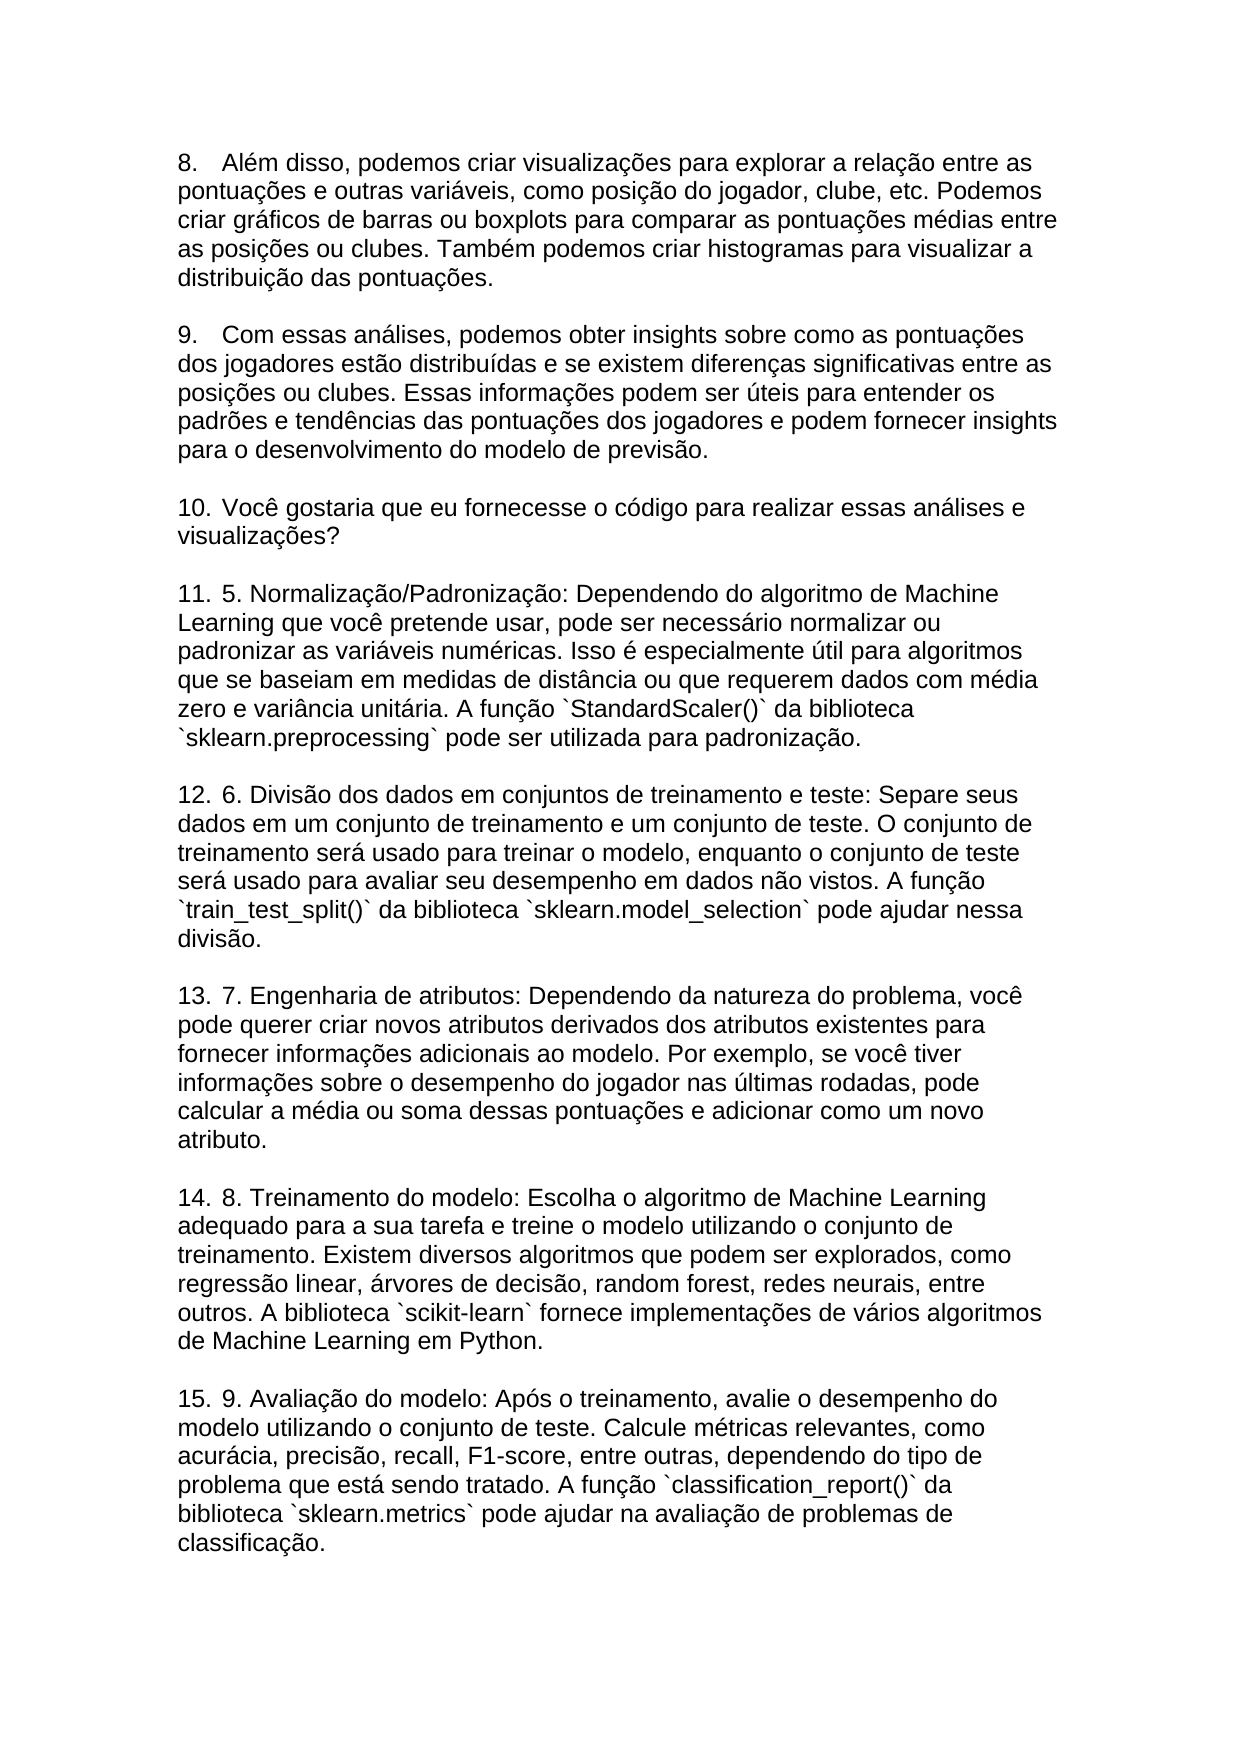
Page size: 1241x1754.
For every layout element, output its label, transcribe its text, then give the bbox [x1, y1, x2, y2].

list 8. Treinamento do modelo: Escolha o algoritmo de Machine Learning adequado para a sua tarefa e treine o modelo utilizando o conjunto de treinamento. Existem diversos algoritmos que podem ser explorados, como regressão linear, árvores de decisão, random forest, redes neurais, entre outros. A biblioteca `scikit-learn` fornece implementações de vários algoritmos de Machine Learning em Python. [177, 1183, 1063, 1355]
list 7. Engenharia de atributos: Dependendo da natureza do problema, você pode querer criar novos atributos derivados dos atributos existentes para fornecer informações adicionais ao modelo. Por exemplo, se você tiver informações sobre o desempenho do jogador nas últimas rodadas, pode calcular a média ou soma dessas pontuações e adicionar como um novo atributo. [177, 981, 1063, 1154]
list 6. Divisão dos dados em conjuntos de treinamento e teste: Separe seus dados em um conjunto de treinamento e um conjunto de teste. O conjunto de treinamento será usado para treinar o modelo, enquanto o conjunto de teste será usado para avaliar seu desempenho em dados não vistos. A função `train_test_split()` da biblioteca `sklearn.model_selection` pode ajudar nessa divisão. [177, 780, 1063, 953]
list 9. Avaliação do modelo: Após o treinamento, avalie o desempenho do modelo utilizando o conjunto de teste. Calcule métricas relevantes, como acurácia, precisão, recall, F1-score, entre outras, dependendo do tipo de problema que está sendo tratado. A função `classification_report()` da biblioteca `sklearn.metrics` pode ajudar na avaliação de problemas de classificação. [177, 1384, 1063, 1556]
list Você gostaria que eu fornecesse o código para realizar essas análises e visualizações? [177, 493, 1063, 550]
list 5. Normalização/Padronização: Dependendo do algoritmo de Machine Learning que você pretende usar, pode ser necessário normalizar ou padronizar as variáveis numéricas. Isso é especialmente útil para algoritmos que se baseiam em medidas de distância ou que requerem dados com média zero e variância unitária. A função `StandardScaler()` da biblioteca `sklearn.preprocessing` pode ser utilizada para padronização. [177, 579, 1063, 751]
list Além disso, podemos criar visualizações para explorar a relação entre as pontuações e outras variáveis, como posição do jogador, clube, etc. Podemos criar gráficos de barras ou boxplots para comparar as pontuações médias entre as posições ou clubes. Também podemos criar histogramas para visualizar a distribuição das pontuações. [177, 148, 1063, 291]
list Com essas análises, podemos obter insights sobre como as pontuações dos jogadores estão distribuídas e se existem diferenças significativas entre as posições ou clubes. Essas informações podem ser úteis para entender os padrões e tendências das pontuações dos jogadores e podem fornecer insights para o desenvolvimento do modelo de previsão. [177, 320, 1063, 464]
